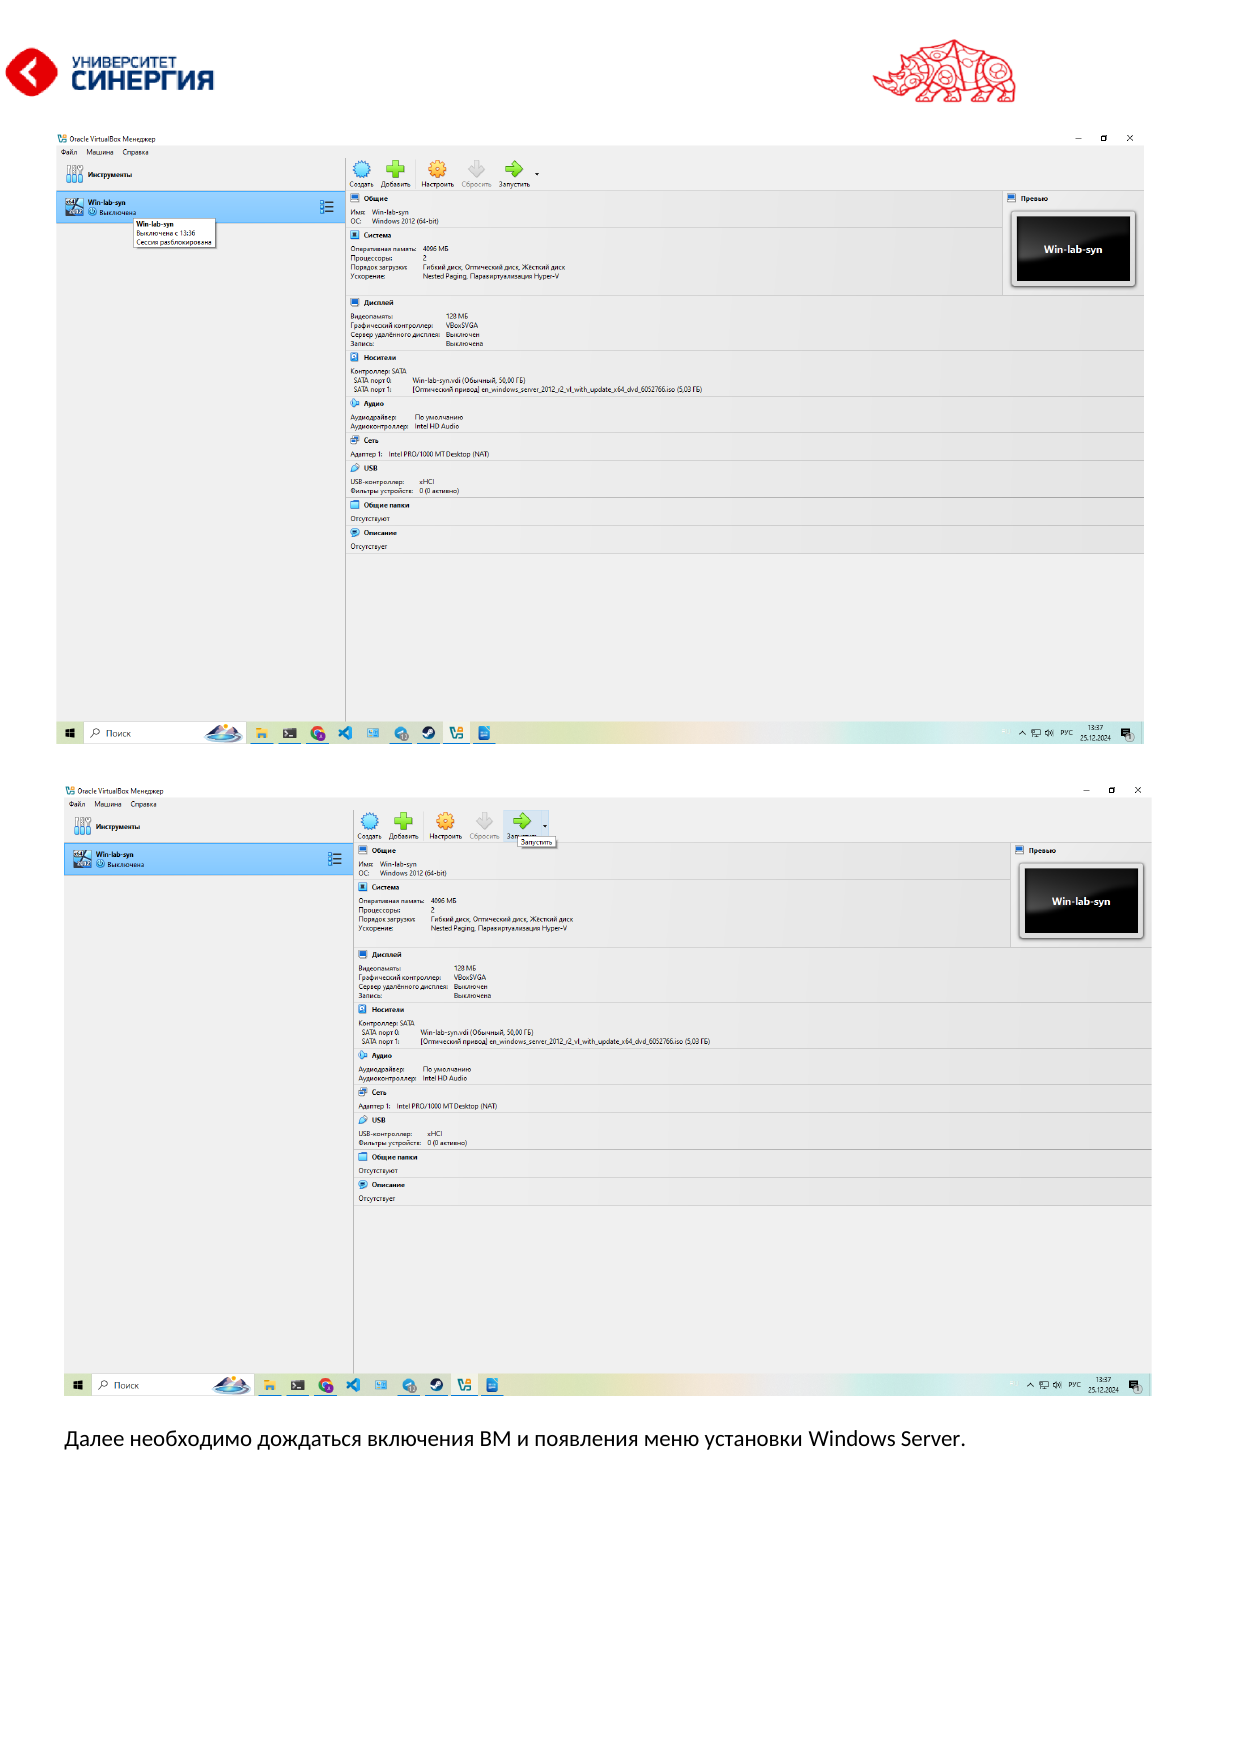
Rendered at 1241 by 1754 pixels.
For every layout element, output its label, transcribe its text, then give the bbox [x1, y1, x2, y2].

picture [0, 0, 1123, 125]
text Далее необходимо дождаться включения ВМ и появления меню установки Windows Server. [64, 1424, 1152, 1452]
picture [56, 132, 1144, 744]
picture [64, 784, 1152, 1396]
